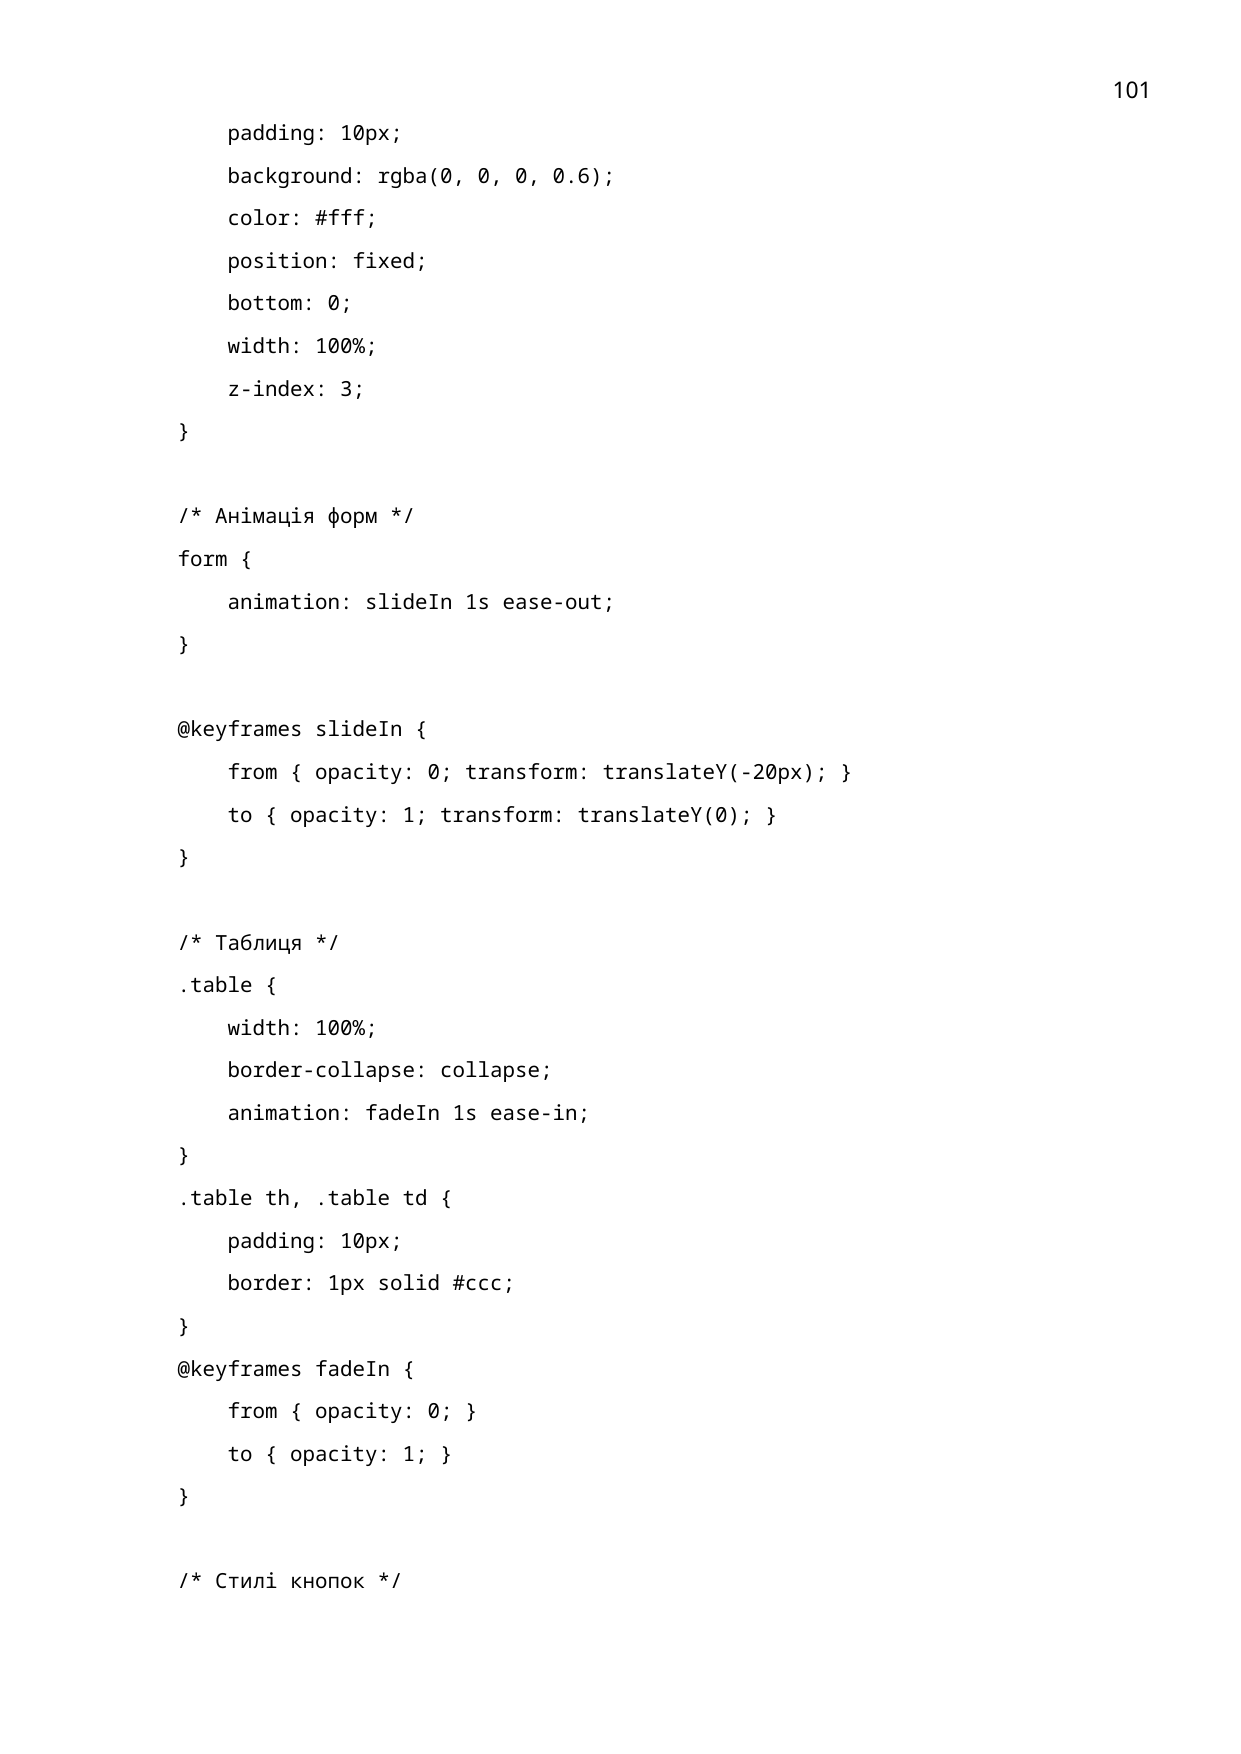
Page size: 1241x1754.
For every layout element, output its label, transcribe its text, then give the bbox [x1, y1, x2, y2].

text } [177, 1481, 1152, 1510]
text width: 100%; [177, 1013, 1152, 1041]
text @keyframes slideIn { [177, 714, 1152, 743]
text to { opacity: 1; } [177, 1439, 1152, 1467]
text border-collapse: collapse; [177, 1055, 1152, 1084]
text animation: fadeIn 1s ease-in; [177, 1098, 1152, 1126]
text .table { [177, 970, 1152, 999]
text to { opacity: 1; transform: translateY(0); } [177, 800, 1152, 828]
text /* Таблиця */ [177, 928, 1152, 956]
text } [177, 1311, 1152, 1339]
text /* Стилі кнопок */ [177, 1567, 1152, 1595]
text width: 100%; [177, 331, 1152, 359]
text background: rgba(0, 0, 0, 0.6); [177, 161, 1152, 189]
text } [177, 629, 1152, 658]
text } [177, 842, 1152, 871]
text z-index: 3; [177, 374, 1152, 402]
text animation: slideIn 1s ease-out; [177, 587, 1152, 615]
text @keyframes fadeIn { [177, 1354, 1152, 1382]
text border: 1px solid #ccc; [177, 1268, 1152, 1297]
text /* Анімація форм */ [177, 502, 1152, 530]
text from { opacity: 0; } [177, 1396, 1152, 1425]
text position: fixed; [177, 246, 1152, 274]
text padding: 10px; [177, 118, 1152, 147]
text } [177, 416, 1152, 445]
text from { opacity: 0; transform: translateY(-20px); } [177, 757, 1152, 786]
text form { [177, 544, 1152, 573]
text padding: 10px; [177, 1226, 1152, 1254]
text bottom: 0; [177, 288, 1152, 317]
text color: #fff; [177, 203, 1152, 232]
text } [177, 1141, 1152, 1169]
text .table th, .table td { [177, 1183, 1152, 1212]
